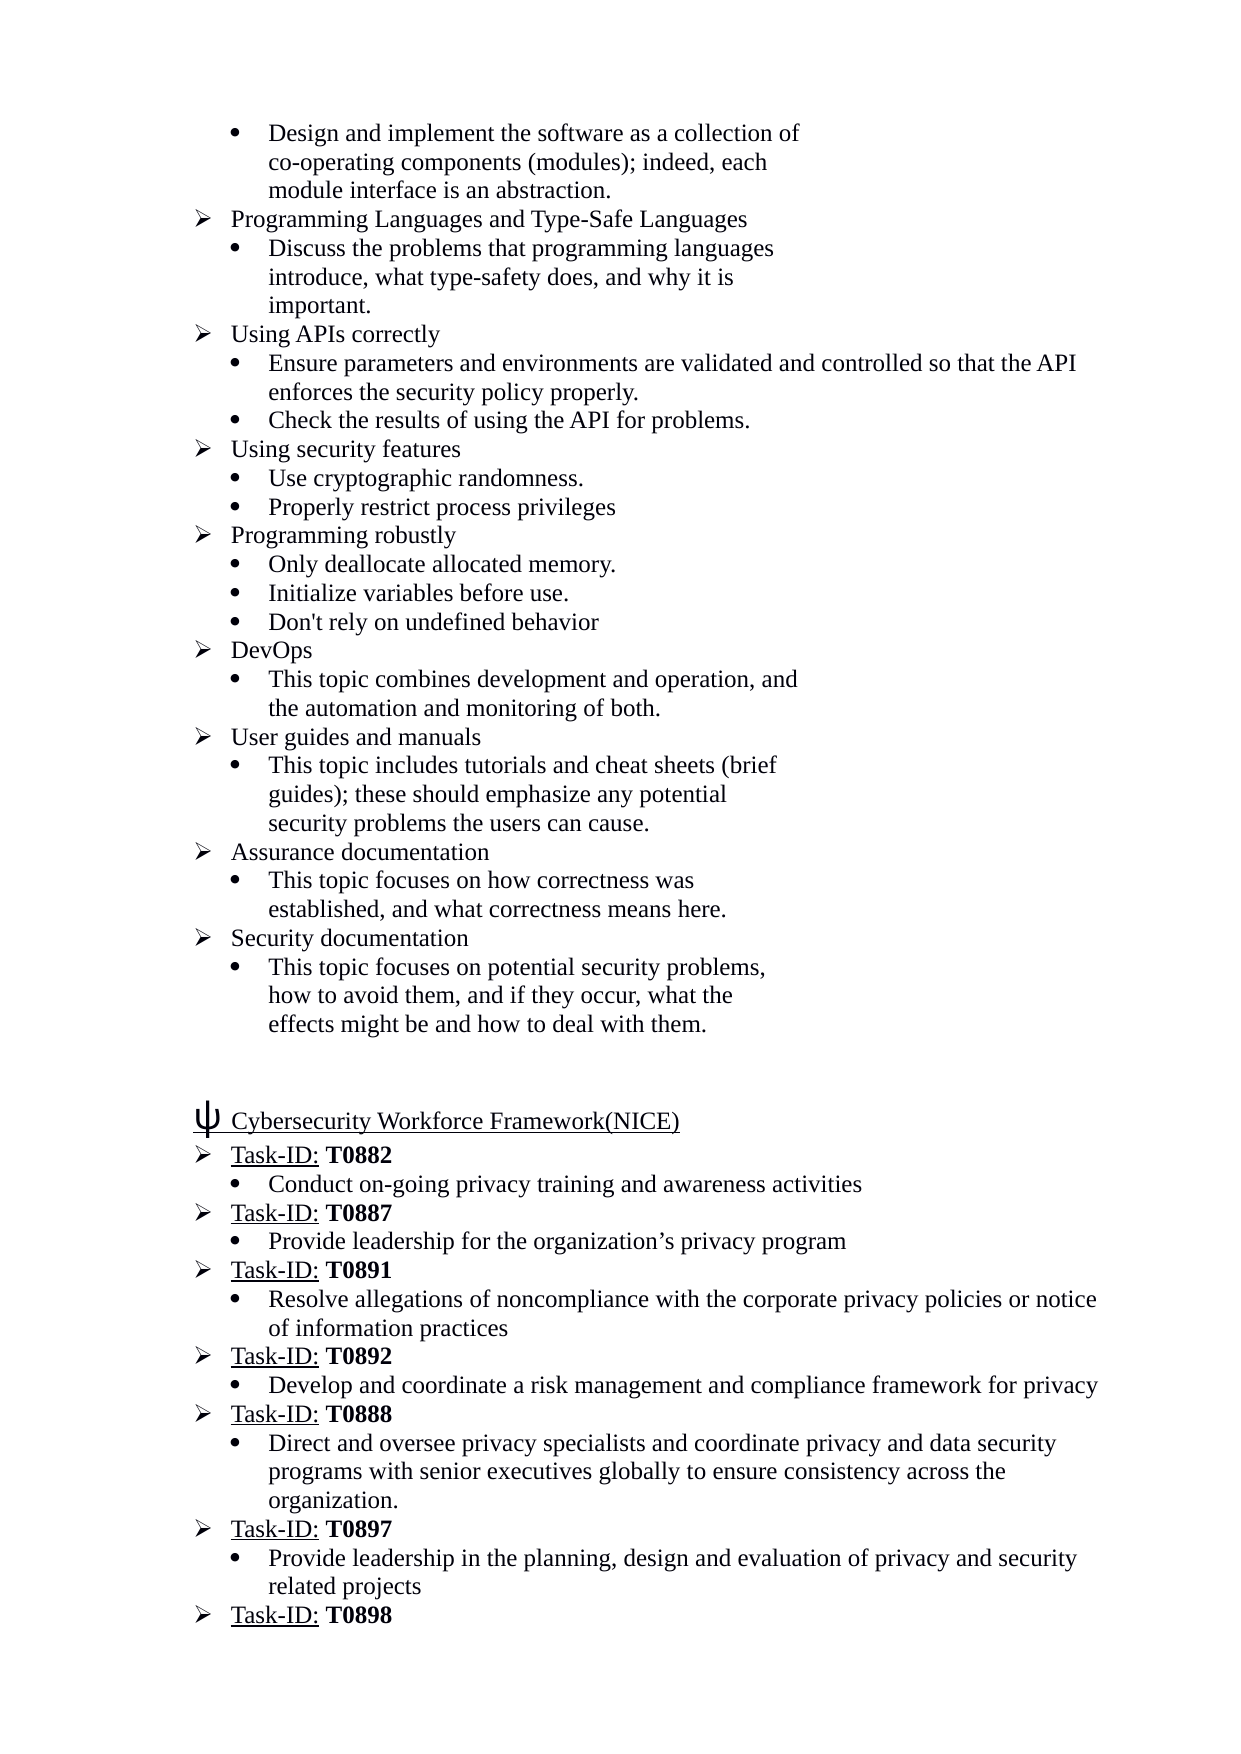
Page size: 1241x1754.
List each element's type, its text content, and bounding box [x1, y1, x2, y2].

list Task-ID: T0887 [193, 1198, 1122, 1226]
list Only deallocate allocated memory. [231, 549, 1122, 578]
list Programming Languages and Type-Safe Languages [193, 204, 1122, 233]
list This topic includes tutorials and cheat sheets (brief [231, 751, 1122, 779]
list DevOps [193, 636, 1122, 664]
list security problems the users can cause. [268, 808, 1122, 837]
list Task-ID: T0898 [193, 1600, 1122, 1629]
list Task-ID: T0882 [193, 1140, 1122, 1169]
list This topic focuses on how correctness was [231, 866, 1122, 894]
list Using APIs correctly [193, 319, 1122, 348]
list how to avoid them, and if they occur, what the [268, 981, 1122, 1009]
list Task-ID: T0897 [193, 1514, 1122, 1543]
list Provide leadership for the organization’s privacy program [231, 1226, 1122, 1255]
list established, and what correctness means here. [268, 894, 1122, 923]
list Task-ID: T0888 [193, 1399, 1122, 1428]
list Assurance documentation [193, 837, 1122, 866]
list Ensure parameters and environments are validated and controlled so that the API enforces the security policy properly. [231, 348, 1122, 406]
list Task-ID: T0892 [193, 1341, 1122, 1370]
list Design and implement the software as a collection of [231, 118, 1122, 147]
list Provide leadership in the planning, design and evaluation of privacy and security related projects [231, 1543, 1122, 1600]
list Check the results of using the API for problems. [231, 406, 1122, 434]
list This topic focuses on potential security problems, [231, 952, 1122, 981]
list Resolve allegations of noncompliance with the corporate privacy policies or notice of information practices [231, 1284, 1122, 1341]
list Task-ID: T0891 [193, 1255, 1122, 1284]
list guides); these should emphasize any potential [268, 779, 1122, 808]
list ψ Cybersecurity Workforce Framework(NICE) [193, 1089, 1122, 1140]
list Develop and coordinate a risk management and compliance framework for privacy [231, 1370, 1122, 1399]
list User guides and manuals [193, 722, 1122, 751]
list important. [268, 291, 1122, 319]
list Initialize variables before use. [231, 578, 1122, 607]
list Discuss the problems that programming languages [231, 233, 1122, 262]
list Direct and oversee privacy specialists and coordinate privacy and data security programs with senior executives globally to ensure consistency across the organization. [231, 1428, 1122, 1514]
list the automation and monitoring of both. [268, 693, 1122, 722]
list effects might be and how to deal with them. [268, 1009, 1122, 1038]
list Properly restrict process privileges [231, 492, 1122, 521]
list Conduct on-going privacy training and awareness activities [231, 1169, 1122, 1198]
list module interface is an abstraction. [268, 176, 1122, 204]
list This topic combines development and operation, and [231, 664, 1122, 693]
list introduce, what type-safety does, and why it is [268, 262, 1122, 291]
list Security documentation [193, 923, 1122, 952]
list Using security features [193, 434, 1122, 463]
list Use cryptographic randomness. [231, 463, 1122, 492]
list Programming robustly [193, 521, 1122, 549]
list Don't rely on undefined behavior [231, 607, 1122, 636]
list co-operating components (modules); indeed, each [268, 147, 1122, 176]
